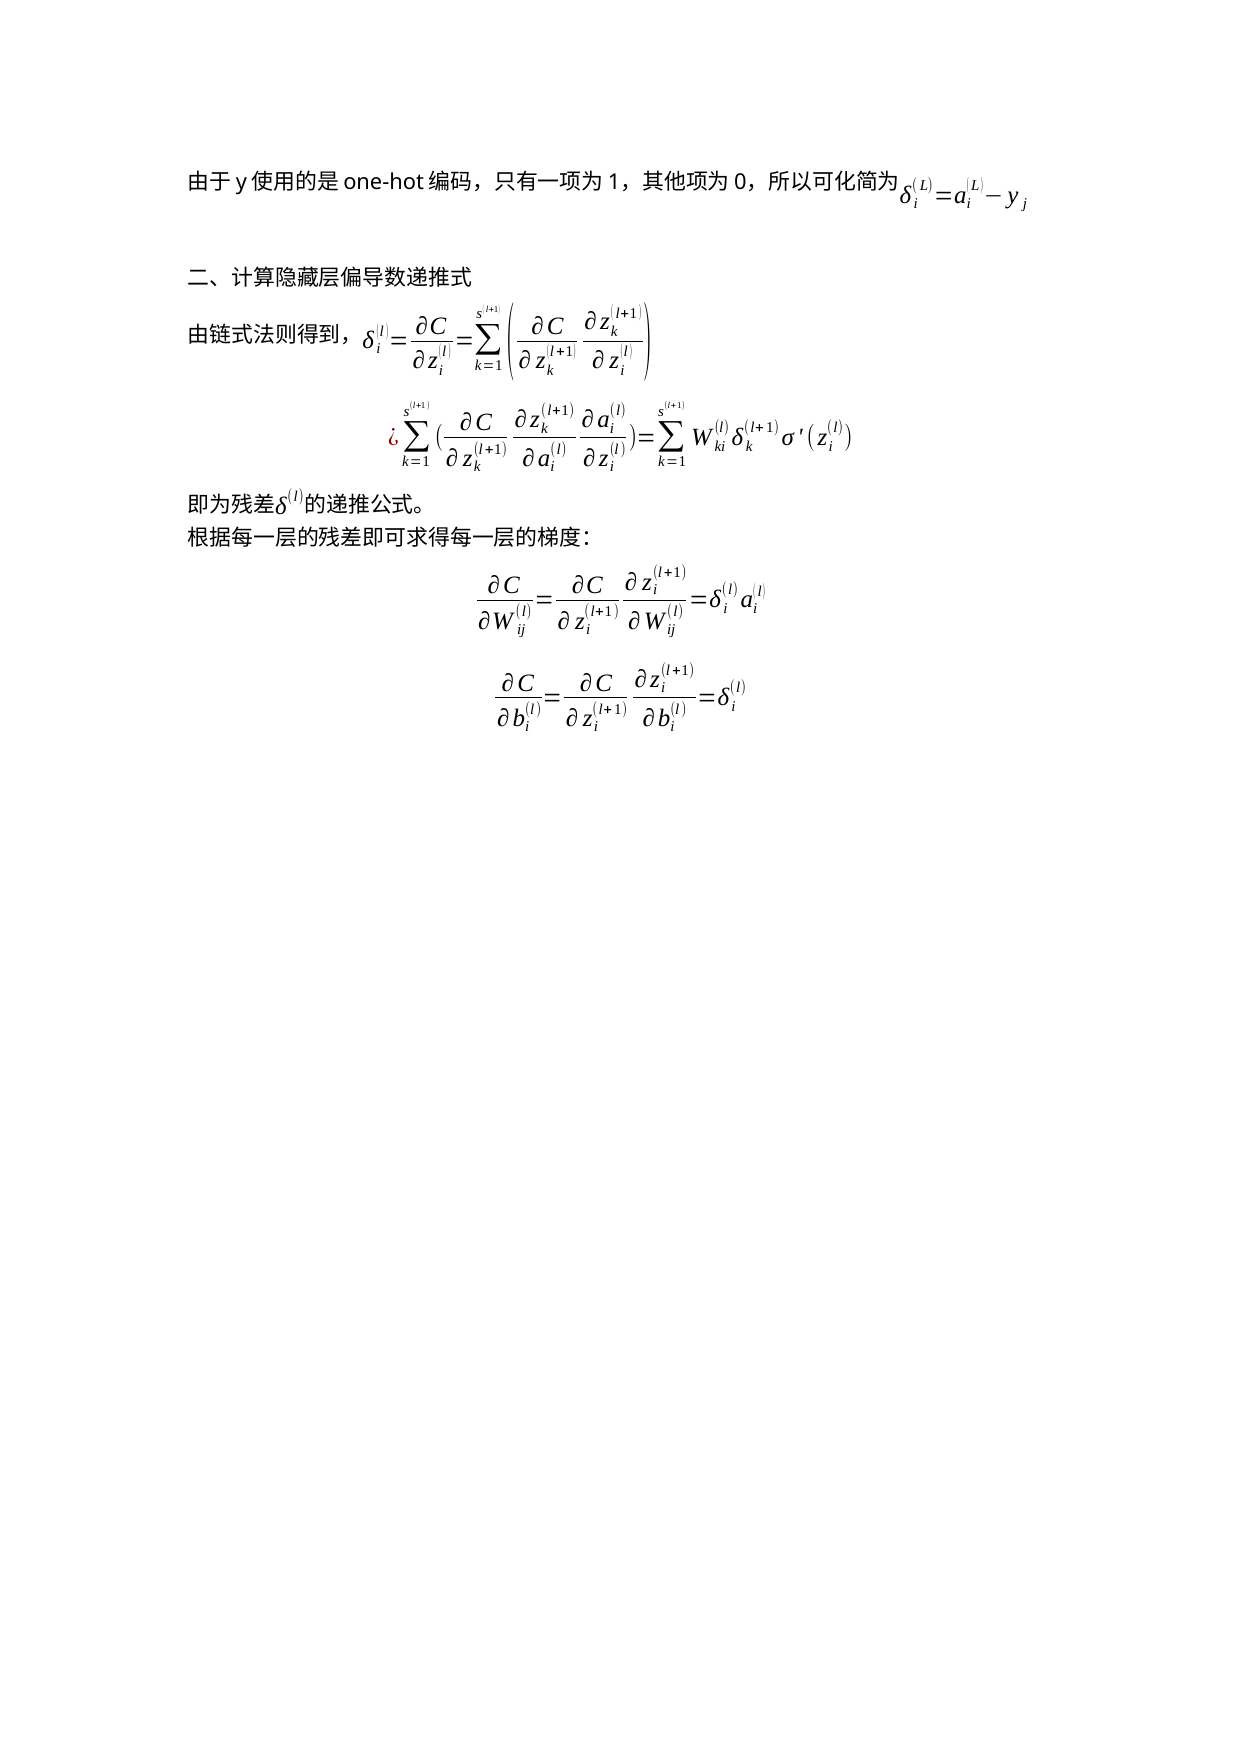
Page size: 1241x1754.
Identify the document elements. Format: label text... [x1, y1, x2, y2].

text 根据每一层的残差即可求得每一层的梯度： [187, 519, 1053, 552]
text 即为残差的递推公式。 [187, 487, 1053, 519]
text 由链式法则得到， [187, 292, 1053, 389]
text 由于y使用的是one-hot编码，只有一项为1，其他项为0，所以可化简为 [187, 162, 1053, 227]
text 二、计算隐藏层偏导数递推式 [187, 259, 1053, 292]
